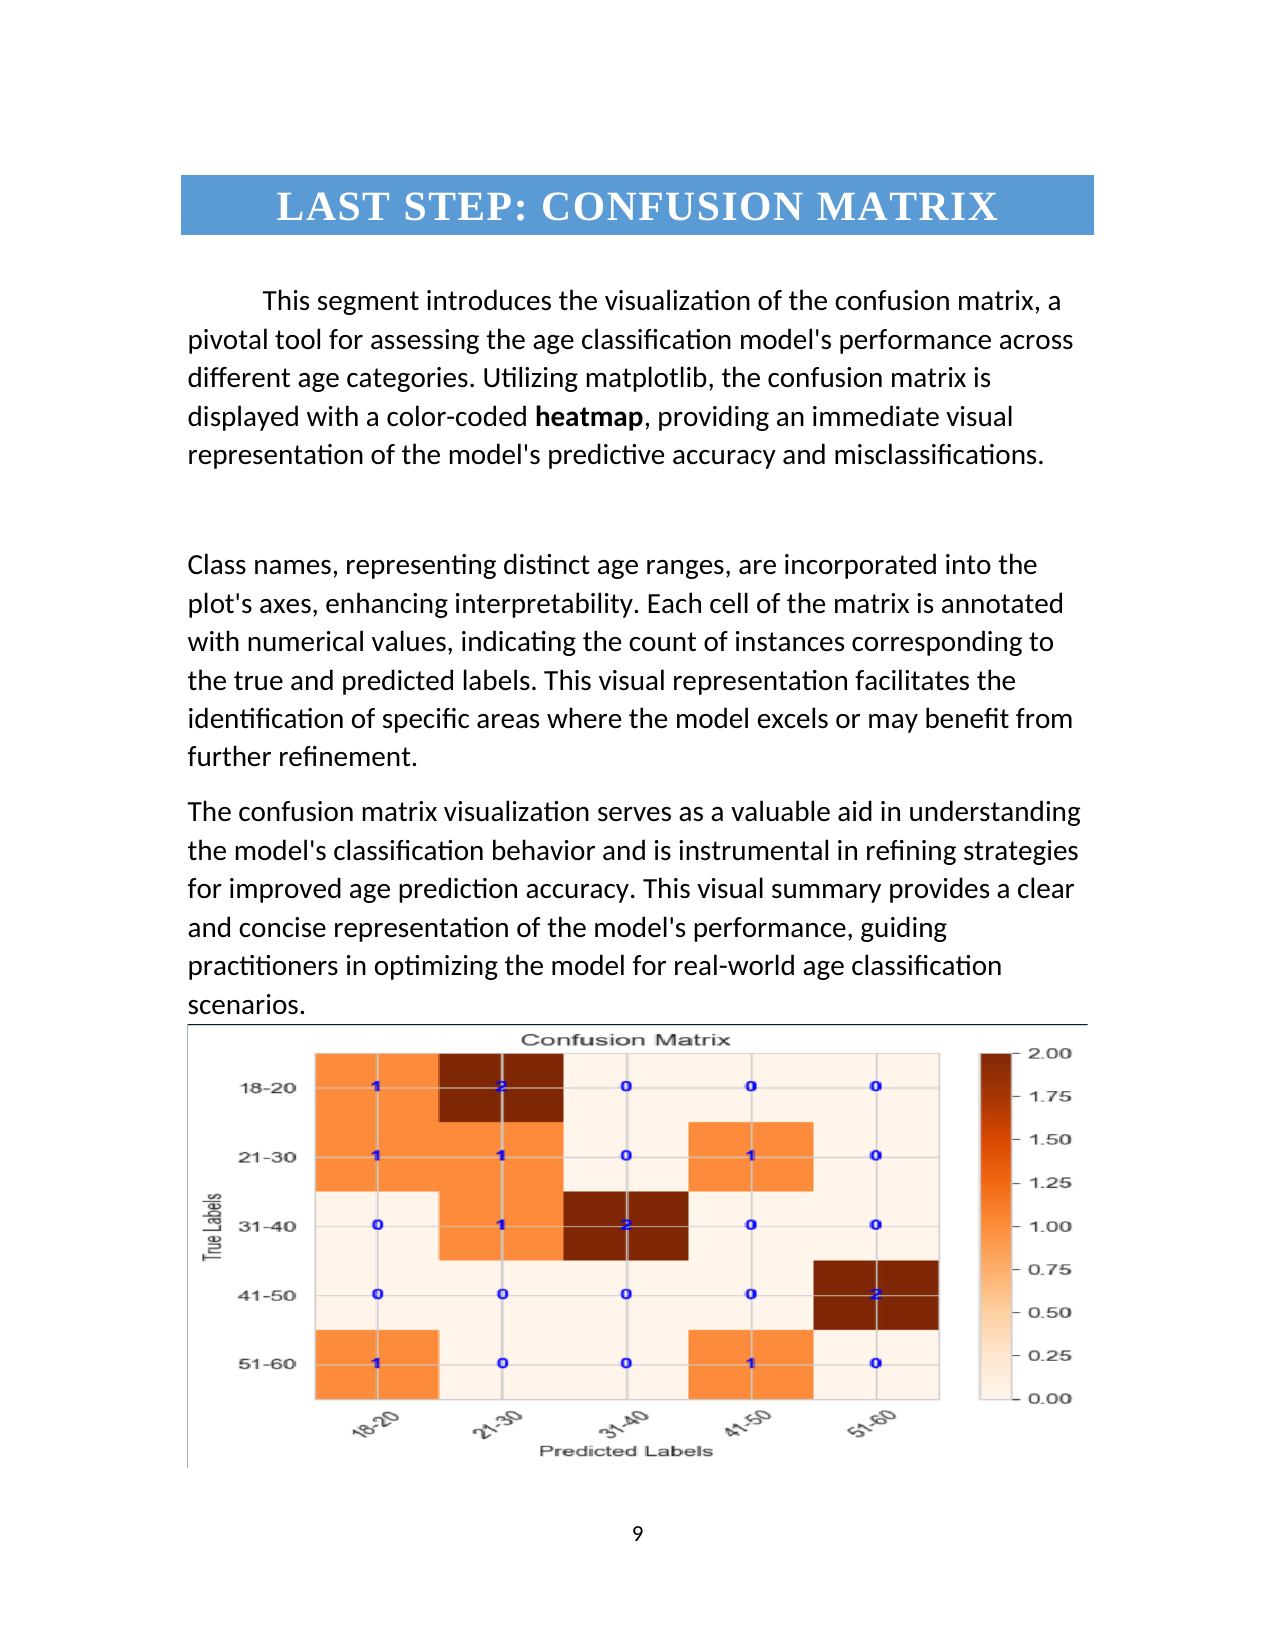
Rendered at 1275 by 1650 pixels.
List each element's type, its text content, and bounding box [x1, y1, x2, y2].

picture [187, 1024, 1088, 1468]
text The confusion matrix visualization serves as a valuable aid in understanding the model's classification behavior and is instrumental in refining strategies for improved age prediction accuracy. This visual summary provides a clear and concise representation of the model's performance, guiding practitioners in optimizing the model for real-world age classification scenarios. [187, 793, 1087, 1024]
text Class names, representing distinct age ranges, are incorporated into the plot's axes, enhancing interpretability. Each cell of the matrix is annotated with numerical values, indicating the count of instances corresponding to the true and predicted labels. This visual representation facilitates the identification of specific areas where the model excels or may benefit from further refinement. [187, 546, 1087, 774]
text Last Step: Confusion Matrix [188, 181, 1087, 229]
text This segment introduces the visualization of the confusion matrix, a pivotal tool for assessing the age classification model's performance across different age categories. Utilizing matplotlib, the confusion matrix is displayed with a color-coded heatmap, providing an immediate visual representation of the model's predictive accuracy and misclassifications. [187, 282, 1087, 472]
